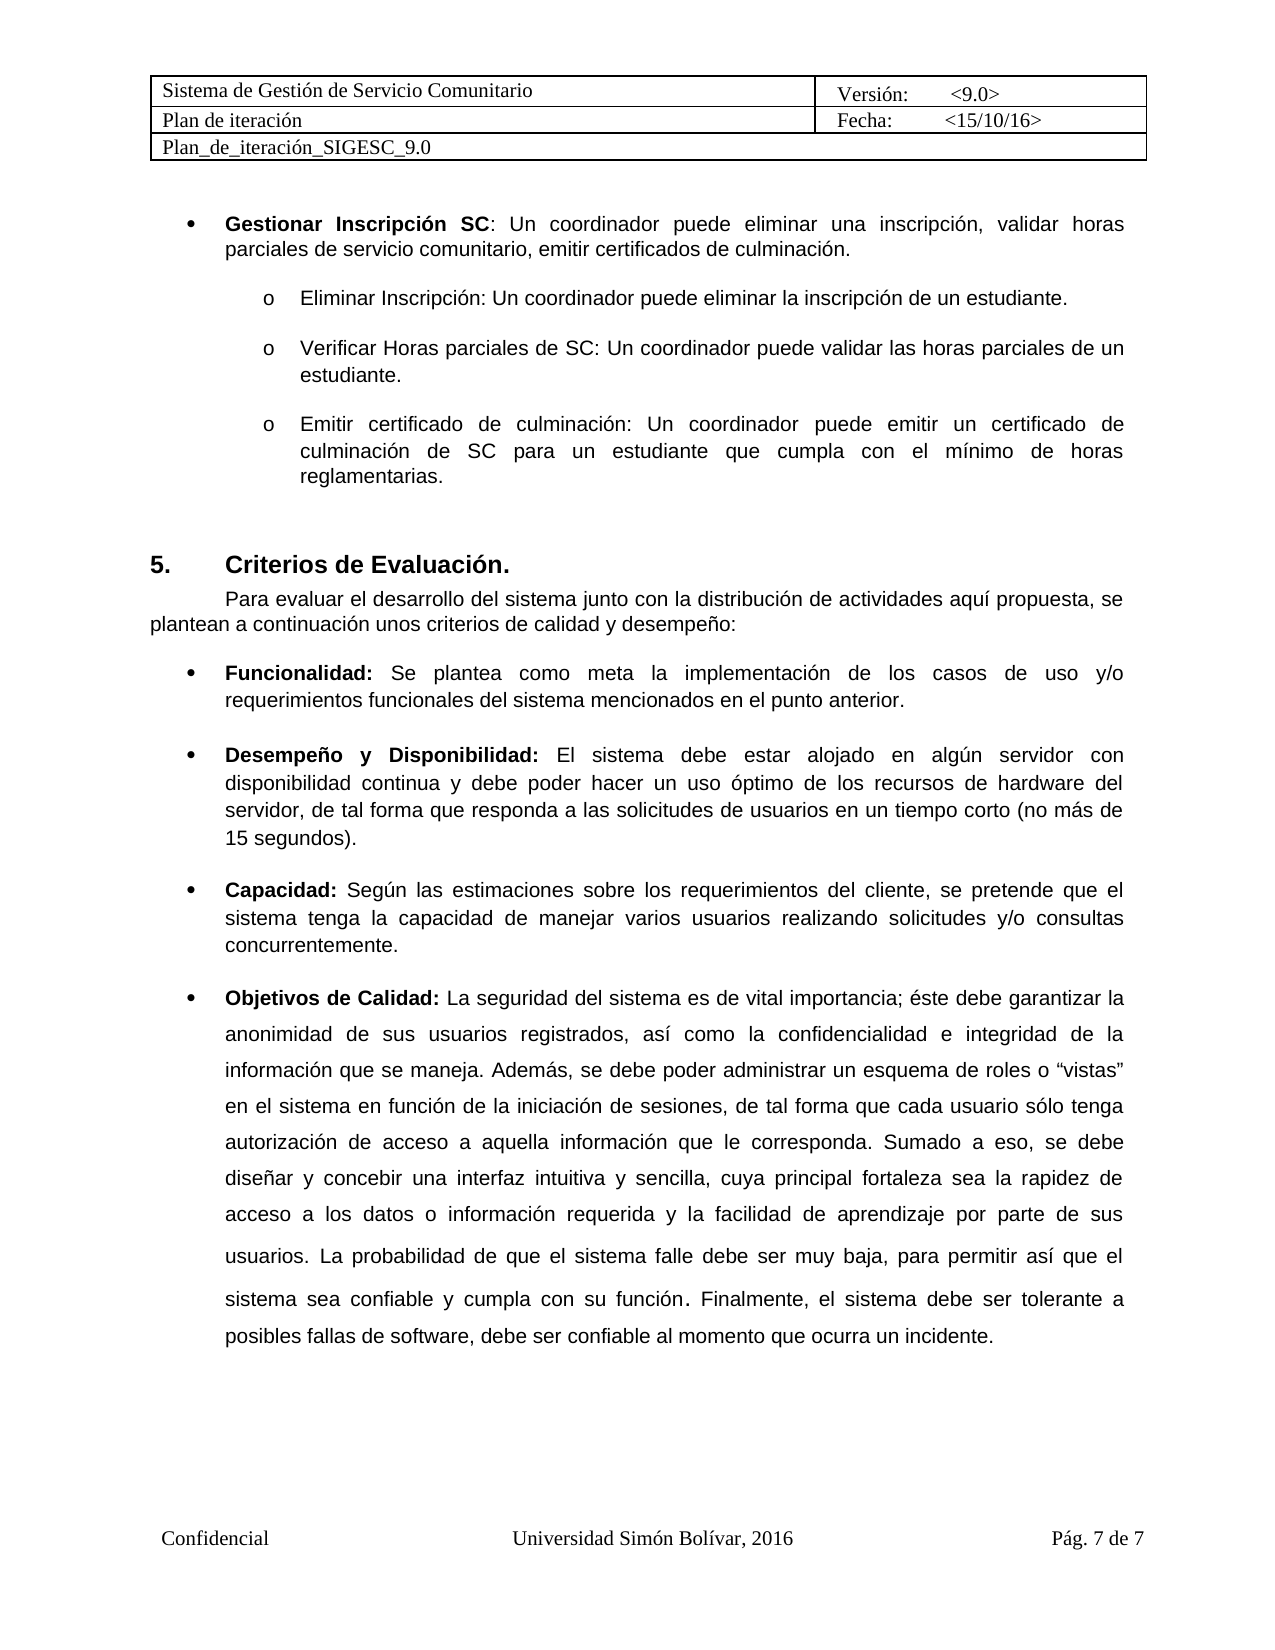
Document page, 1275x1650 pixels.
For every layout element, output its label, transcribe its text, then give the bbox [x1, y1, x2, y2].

list Capacidad: Según las estimaciones sobre los requerimientos del cliente, se pretende que el sistema tenga la capacidad de manejar varios usuarios realizando solicitudes y/o consultas concurrentemente. [187, 878, 1125, 957]
list Emitir certificado de culminación: Un coordinador puede emitir un certificado de culminación de SC para un estudiante que cumpla con el mínimo de horas reglamentarias. [262, 412, 1125, 488]
text Para evaluar el desarrollo del sistema junto con la distribución de actividades aquí propuesta, se plantean a continuación unos criterios de calidad y desempeño: [150, 585, 1125, 635]
list Objetivos de Calidad: La seguridad del sistema es de vital importancia; éste debe garantizar la anonimidad de sus usuarios registrados, así como la confidencialidad e integridad de la información que se maneja. Además, se debe poder administrar un esquema de roles o “vistas” en el sistema en función de la iniciación de sesiones, de tal forma que cada usuario sólo tenga autorización de acceso a aquella información que le corresponda. Sumado a eso, se debe diseñar y concebir una interfaz intuitiva y sencilla, cuya principal fortaleza sea la rapidez de acceso a los datos o información requerida y la facilidad de aprendizaje por parte de sus usuarios. La probabilidad de que el sistema falle debe ser muy baja, para permitir así que el sistema sea confiable y cumpla con su función. Finalmente, el sistema debe ser tolerante a posibles fallas de software, debe ser confiable al momento que ocurra un incidente. [187, 986, 1125, 1348]
list Verificar Horas parciales de SC: Un coordinador puede validar las horas parciales de un estudiante. [262, 336, 1125, 387]
list Gestionar Inscripción SC: Un coordinador puede eliminar una inscripción, validar horas parciales de servicio comunitario, emitir certificados de culminación. [187, 210, 1125, 260]
list Funcionalidad: Se plantea como meta la implementación de los casos de uso y/o requerimientos funcionales del sistema mencionados en el punto anterior. [187, 660, 1125, 712]
subtitle Criterios de Evaluación. [150, 550, 1125, 579]
list Desempeño y Disponibilidad: El sistema debe estar alojado en algún servidor con disponibilidad continua y debe poder hacer un uso óptimo de los recursos de hardware del servidor, de tal forma que responda a las solicitudes de usuarios en un tiempo corto (no más de 15 segundos). [187, 743, 1125, 850]
list Eliminar Inscripción: Un coordinador puede eliminar la inscripción de un estudiante. [262, 285, 1125, 311]
